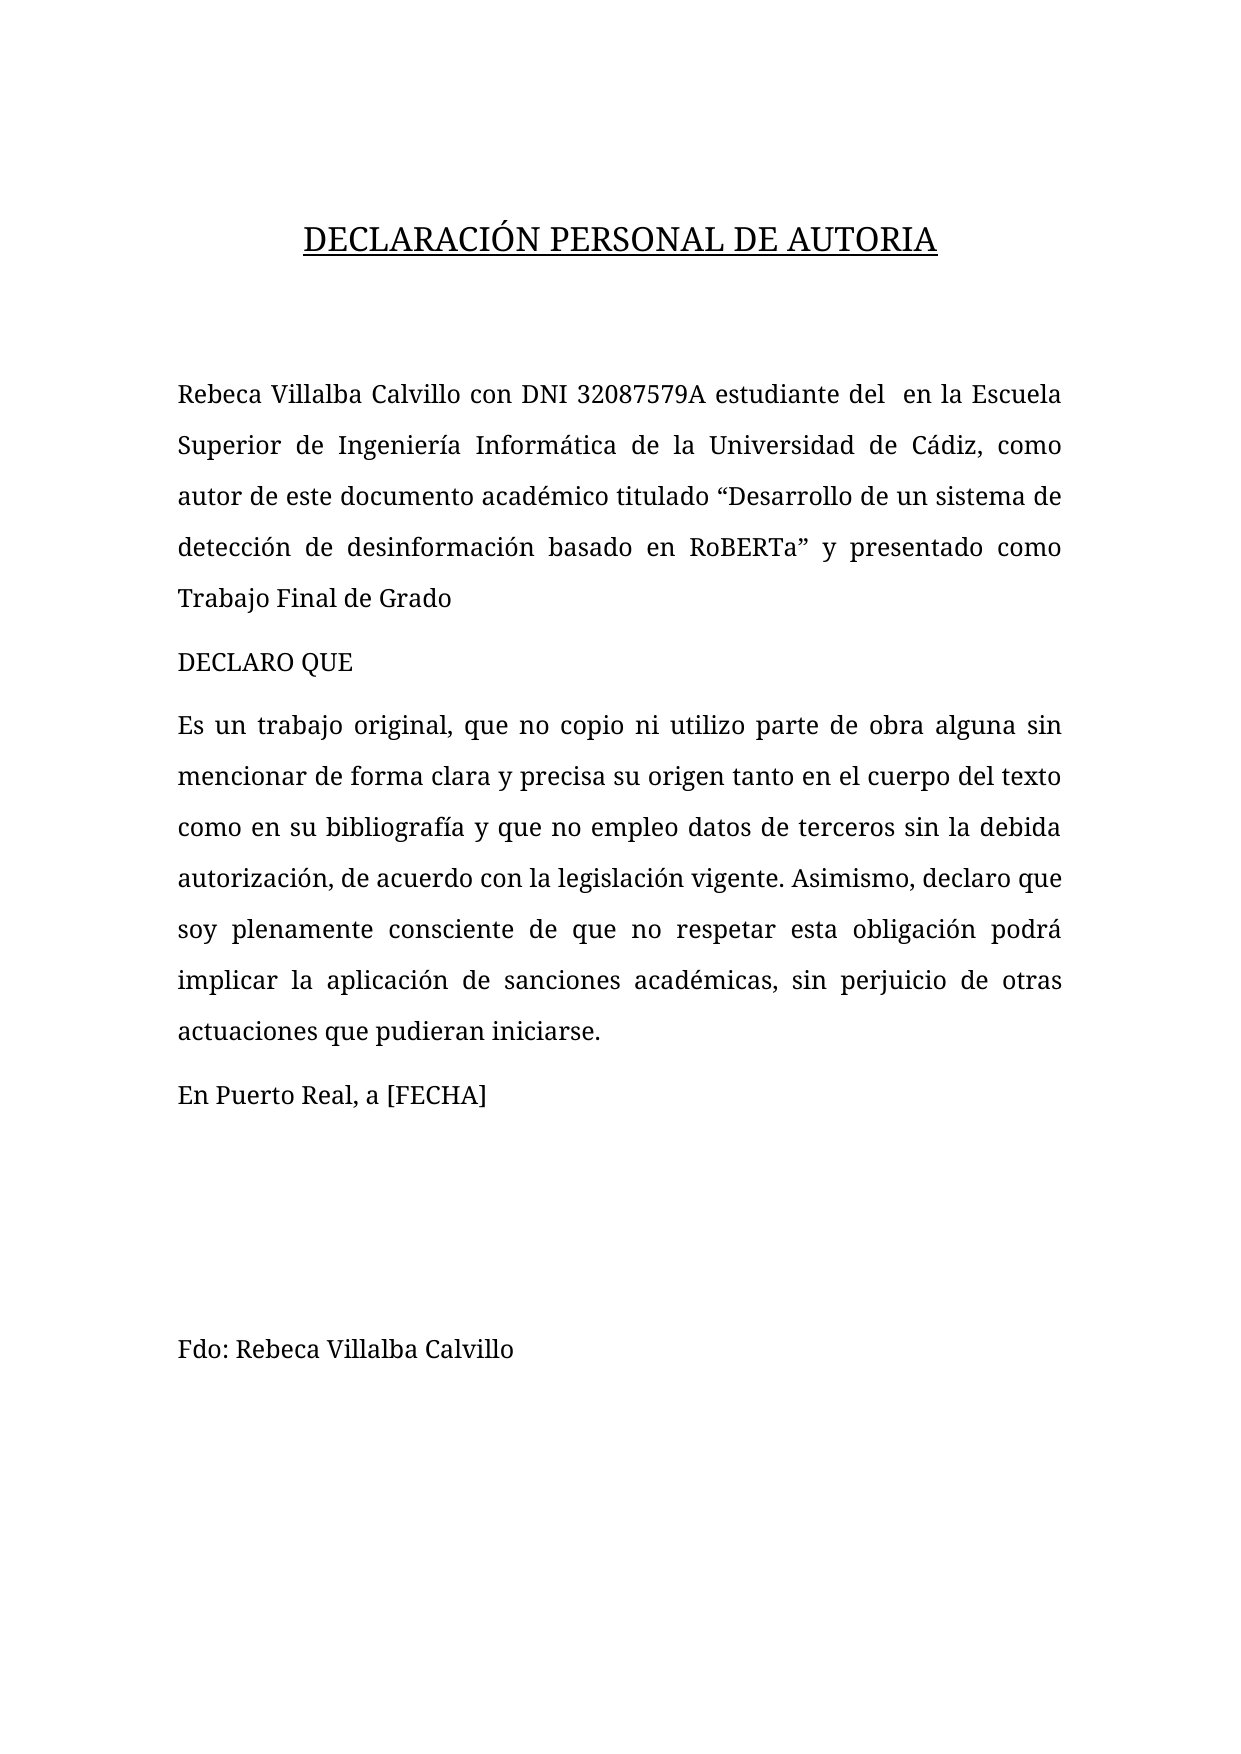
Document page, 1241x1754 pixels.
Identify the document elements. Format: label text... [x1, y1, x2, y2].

text Rebeca Villalba Calvillo con DNI 32087579A estudiante del en la Escuela Superior de Ingeniería Informática de la Universidad de Cádiz, como autor de este documento académico titulado “Desarrollo de un sistema de detección de desinformación basado en RoBERTa” y presentado como Trabajo Final de Grado [177, 377, 1063, 615]
text DECLARACIÓN PERSONAL DE AUTORIA [177, 215, 1063, 261]
text Fdo: Rebeca Villalba Calvillo [177, 1332, 1063, 1366]
text DECLARO QUE [177, 644, 1063, 678]
text Es un trabajo original, que no copio ni utilizo parte de obra alguna sin mencionar de forma clara y precisa su origen tanto en el cuerpo del texto como en su bibliografía y que no empleo datos de terceros sin la debida autorización, de acuerdo con la legislación vigente. Asimismo, declaro que soy plenamente consciente de que no respetar esta obligación podrá implicar la aplicación de sanciones académicas, sin perjuicio de otras actuaciones que pudieran iniciarse. [177, 708, 1063, 1048]
text En Puerto Real, a [FECHA] [177, 1078, 1063, 1112]
